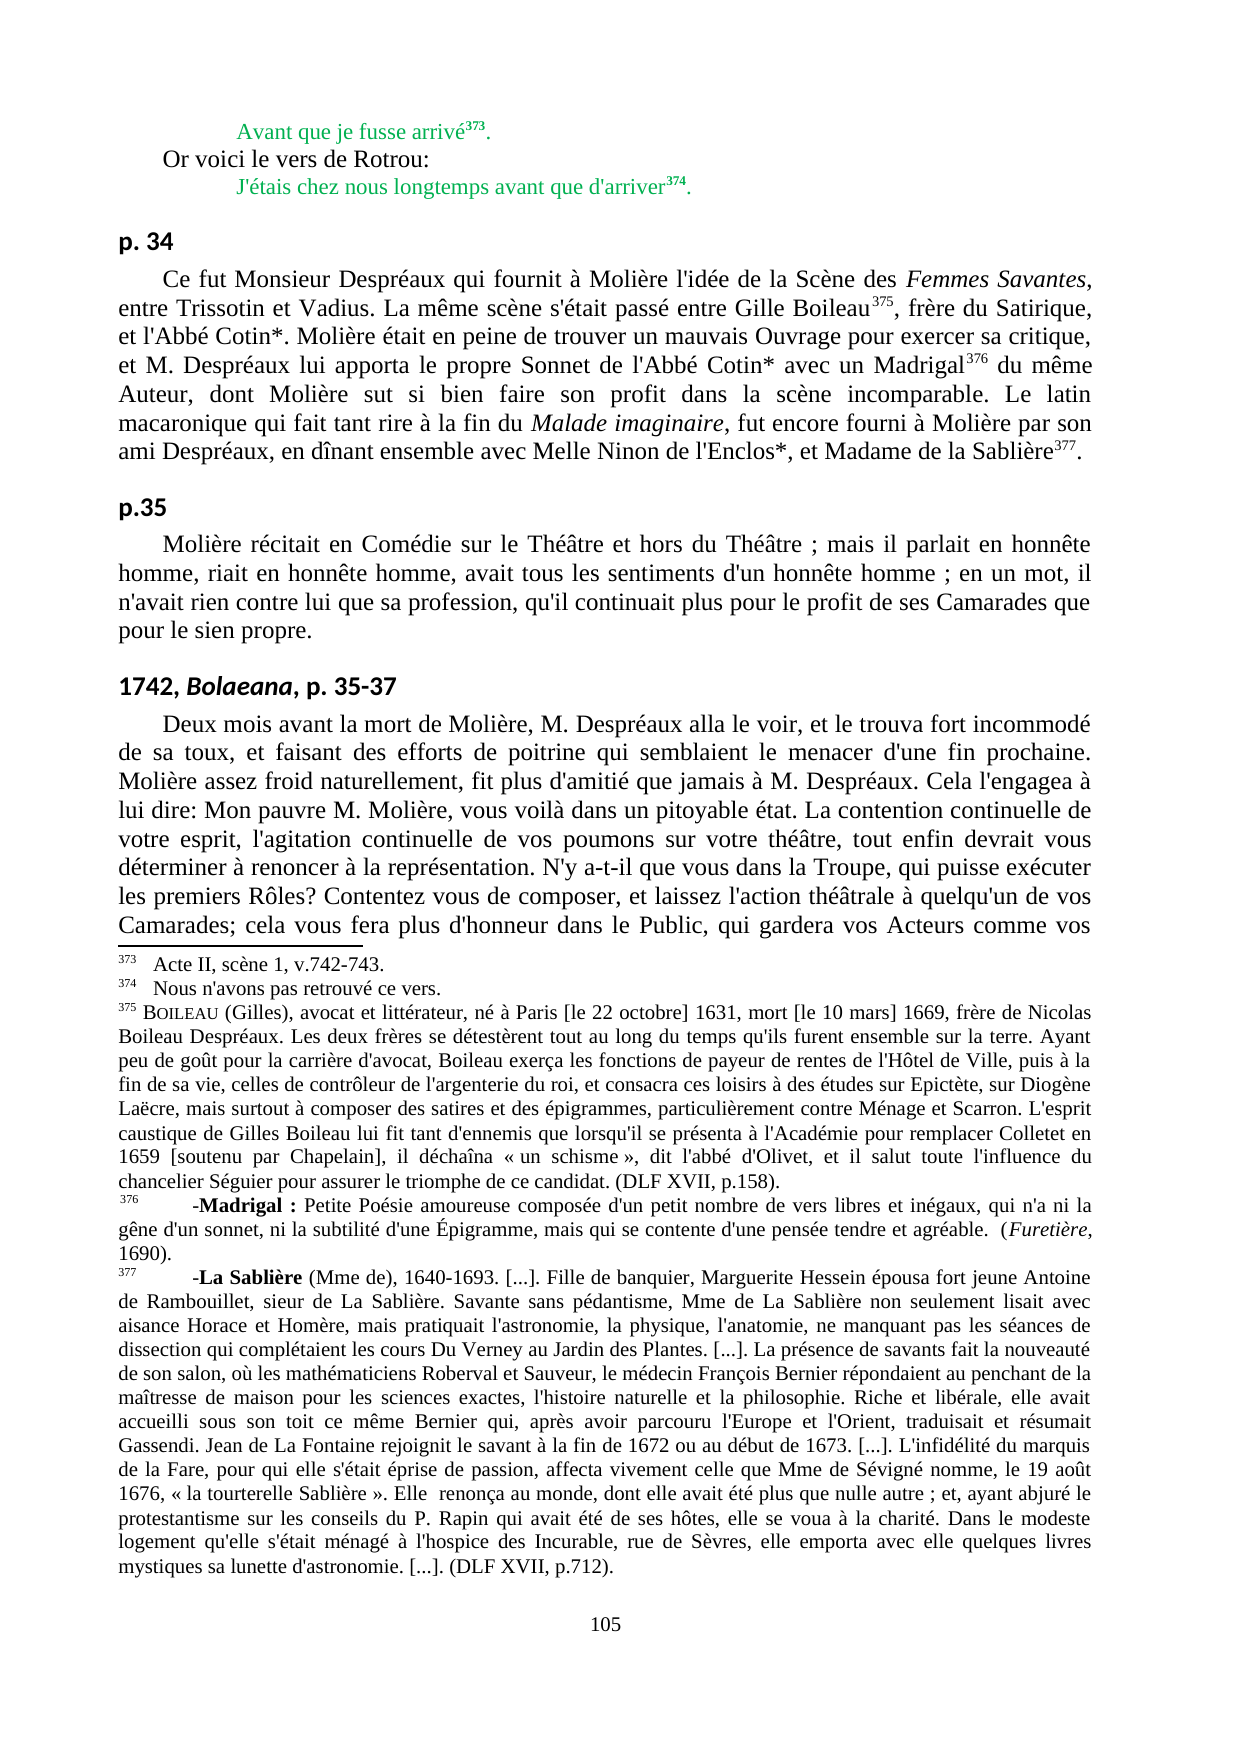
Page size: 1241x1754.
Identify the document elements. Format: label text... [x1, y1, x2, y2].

text Molière récitait en Comédie sur le Théâtre et hors du Théâtre ; mais il parlait en honnête homme, riait en honnête homme, avait tous les sentiments d'un honnête homme ; en un mot, il n'avait rien contre lui que sa profession, qu'il continuait plus pour le profit de ses Camarades que pour le sien propre. [118, 529, 1092, 644]
subtitle p. 34 [118, 224, 1092, 258]
text Ce fut Monsieur Despréaux qui fournit à Molière l'idée de la Scène des Femmes Savantes, entre Trissotin et Vadius. La même scène s'était passé entre Gille Boileau, frère du Satirique, et l'Abbé Cotin*. Molière était en peine de trouver un mauvais Ouvrage pour exercer sa critique, et M. Despréaux lui apporta le propre Sonnet de l'Abbé Cotin* avec un Madrigal du même Auteur, dont Molière sut si bien faire son profit dans la scène incomparable. Le latin macaronique qui fait tant rire à la fin du Malade imaginaire, fut encore fourni à Molière par son ami Despréaux, en dînant ensemble avec Melle Ninon de l'Enclos*, et Madame de la Sablière. [118, 264, 1092, 465]
text Deux mois avant la mort de Molière, M. Despréaux alla le voir, et le trouva fort incommodé de sa toux, et faisant des efforts de poitrine qui semblaient le menacer d'une fin prochaine. Molière assez froid naturellement, fit plus d'amitié que jamais à M. Despréaux. Cela l'engagea à lui dire: Mon pauvre M. Molière, vous voilà dans un pitoyable état. La contention continuelle de votre esprit, l'agitation continuelle de vos poumons sur votre théâtre, tout enfin devrait vous déterminer à renoncer à la représentation. N'y a-t-il que vous dans la Troupe, qui puisse exécuter les premiers Rôles? Contentez vous de composer, et laissez l'action théâtrale à quelqu'un de vos Camarades; cela vous fera plus d'honneur dans le Public, qui gardera vos Acteurs comme vos Gagistes; et vos Acteurs d'ailleurs qui ne sont pas des plus souples avec vous, sentiront mieux votre supériorité. Ah, Monsieur, répondit Molière, que me dites-vous là ? Il y a un honneur pour moi à ne point quitter. Plaisant point d'honneur, disait en soi-même le Satirique, à se noircir tous les jours le visage pour se faire une moustache de Sganarelle, et à dévouer son dos à toutes les bastonnades de la Comédie. Quoi ! Cet homme le premier de son temps pour l'esprit, et pour les sentiments d'un vrai Philosophe, cet ingénieux Censeur de toutes les Folies humaines en avait une plus extraordinaire que celles dont il se moquait tous les jours. Cela montre bien le peu que sont les hommes. [118, 709, 1092, 939]
text Or voici le vers de Rotrou: [118, 144, 1092, 173]
subtitle p.35 [118, 490, 1092, 523]
text Avant que je fusse arrivé. [118, 118, 1092, 144]
text J'étais chez nous longtemps avant que d'arriver. [118, 173, 1092, 199]
subtitle 1742, Bolaeana, p. 35-37 [118, 669, 1092, 702]
